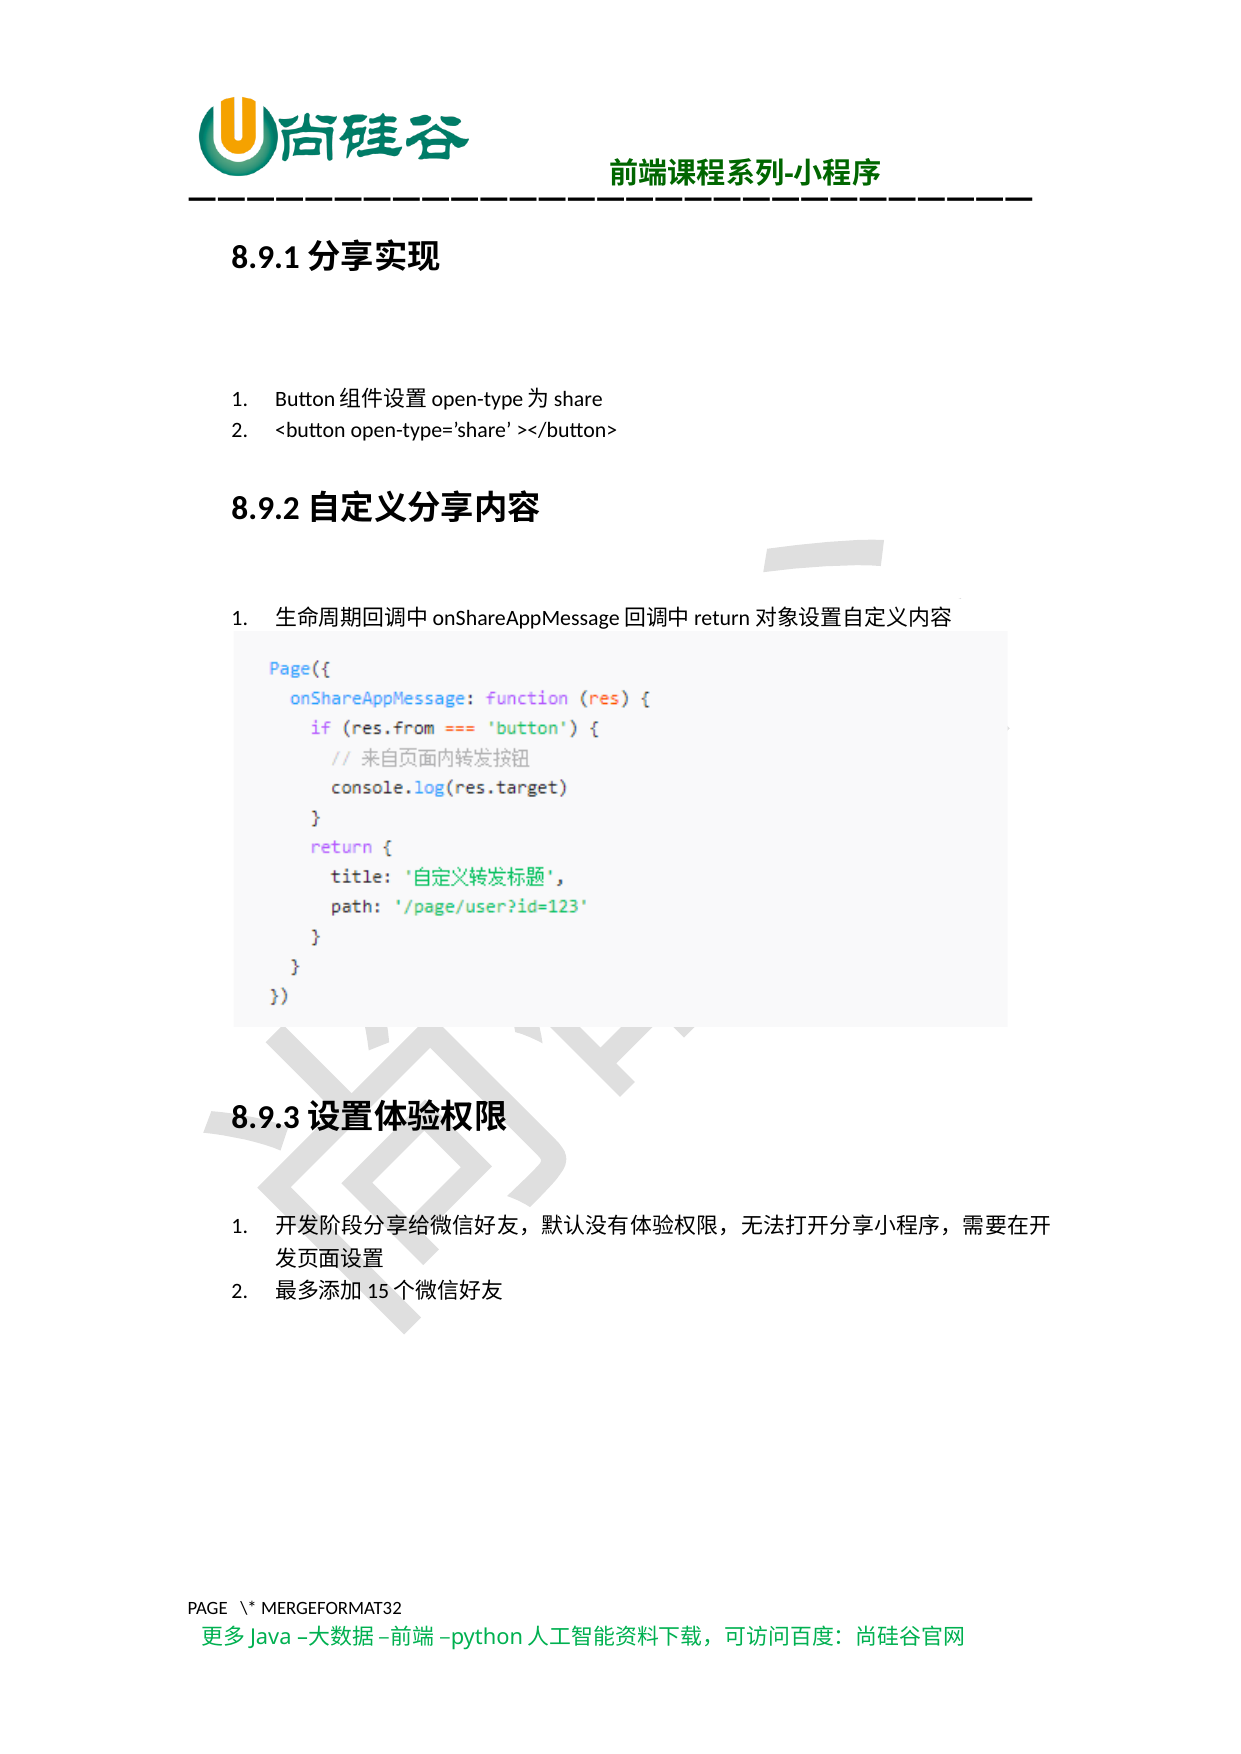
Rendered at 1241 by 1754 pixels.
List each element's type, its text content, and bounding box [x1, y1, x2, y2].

subtitle 8.9.3 设置体验权限 [187, 1081, 1053, 1146]
picture [187, 88, 476, 184]
subtitle 8.9.1 分享实现 [187, 221, 1053, 286]
list <button open-type=’share’ ></button> [231, 413, 1053, 445]
picture [231, 631, 1008, 1027]
list 开发阶段分享给微信好友，默认没有体验权限，无法打开分享小程序，需要在开发页面设置 [231, 1208, 1053, 1273]
subtitle 8.9.2 自定义分享内容 [187, 472, 1053, 537]
list Button组件设置open-type为share [231, 380, 1053, 413]
list 最多添加15个微信好友 [231, 1273, 1053, 1306]
list 生命周期回调中onShareAppMessage回调中return 对象设置自定义内容 [231, 599, 1053, 632]
